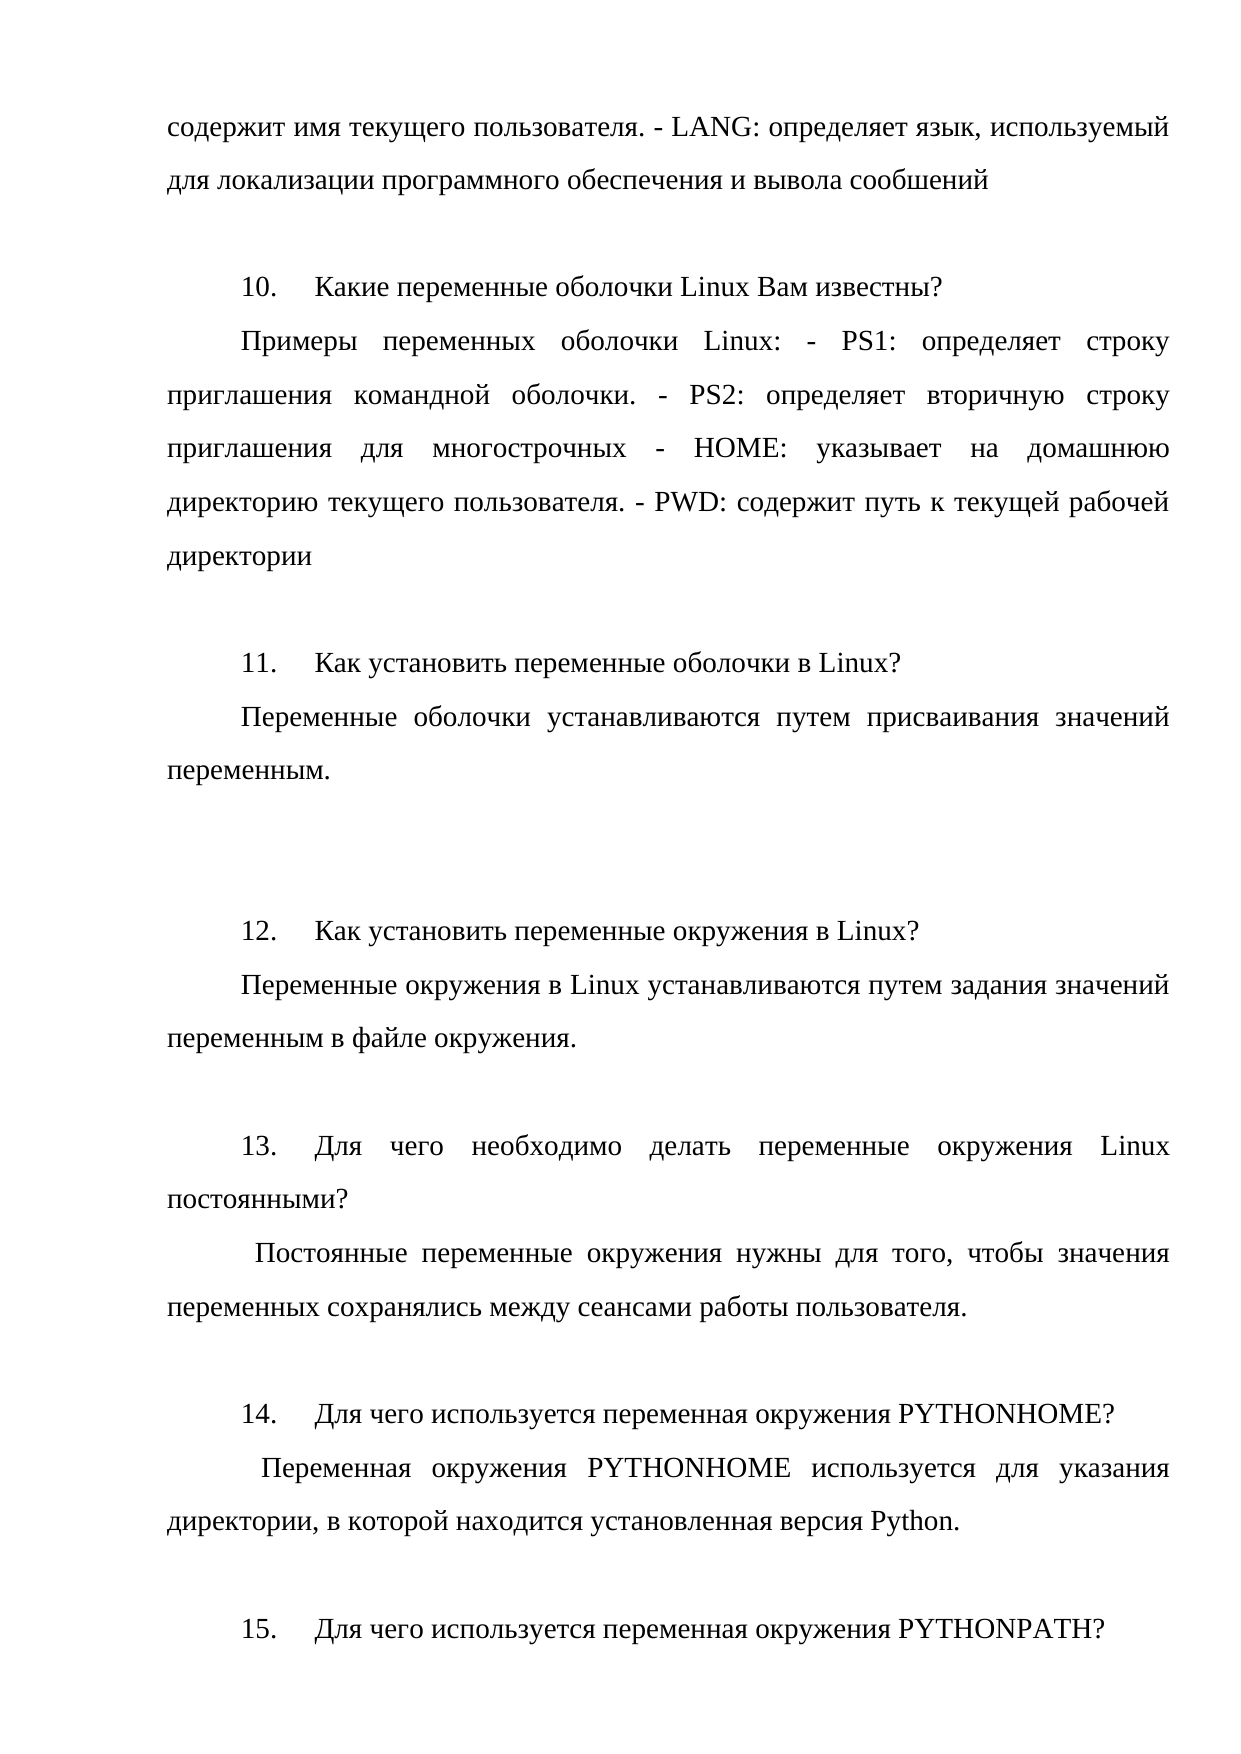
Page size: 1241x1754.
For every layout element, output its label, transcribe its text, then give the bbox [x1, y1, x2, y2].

list Как установить переменные оболочки в Linux? [167, 645, 1171, 679]
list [167, 109, 1171, 196]
list Переменные окружения в Linux устанавливаются путем задания значений переменным в файле окружения. [167, 967, 1171, 1054]
list Постоянные переменные окружения нужны для того, чтобы значения переменных сохранялись между сеансами работы пользователя. [167, 1235, 1171, 1322]
list Примеры переменных оболочки Linux: - PS1: определяет строку приглашения командной оболочки. - PS2: определяет вторичную строку приглашения для многострочных - НОМЕ: указывает на домашнюю директорию текущего пользователя. - PWD: содержит путь к текущей рабочей директории [167, 323, 1171, 571]
list Для чего необходимо делать переменные окружения Linux постоянными? [167, 1128, 1171, 1215]
list Какие переменные оболочки Linux Вам известны? [167, 269, 1171, 303]
list Для чего используется переменная окружения PYTHONPATH? [167, 1611, 1171, 1644]
list Как установить переменные окружения в Linux? [167, 913, 1171, 947]
list Переменные оболочки устанавливаются путем присваивания значений переменным. [167, 699, 1171, 786]
list Для чего используется переменная окружения PYTHONHOME? [167, 1396, 1171, 1430]
list Переменная окружения PYTHONHOME используется для указания директории, в которой находится установленная версия Python. [167, 1450, 1171, 1537]
